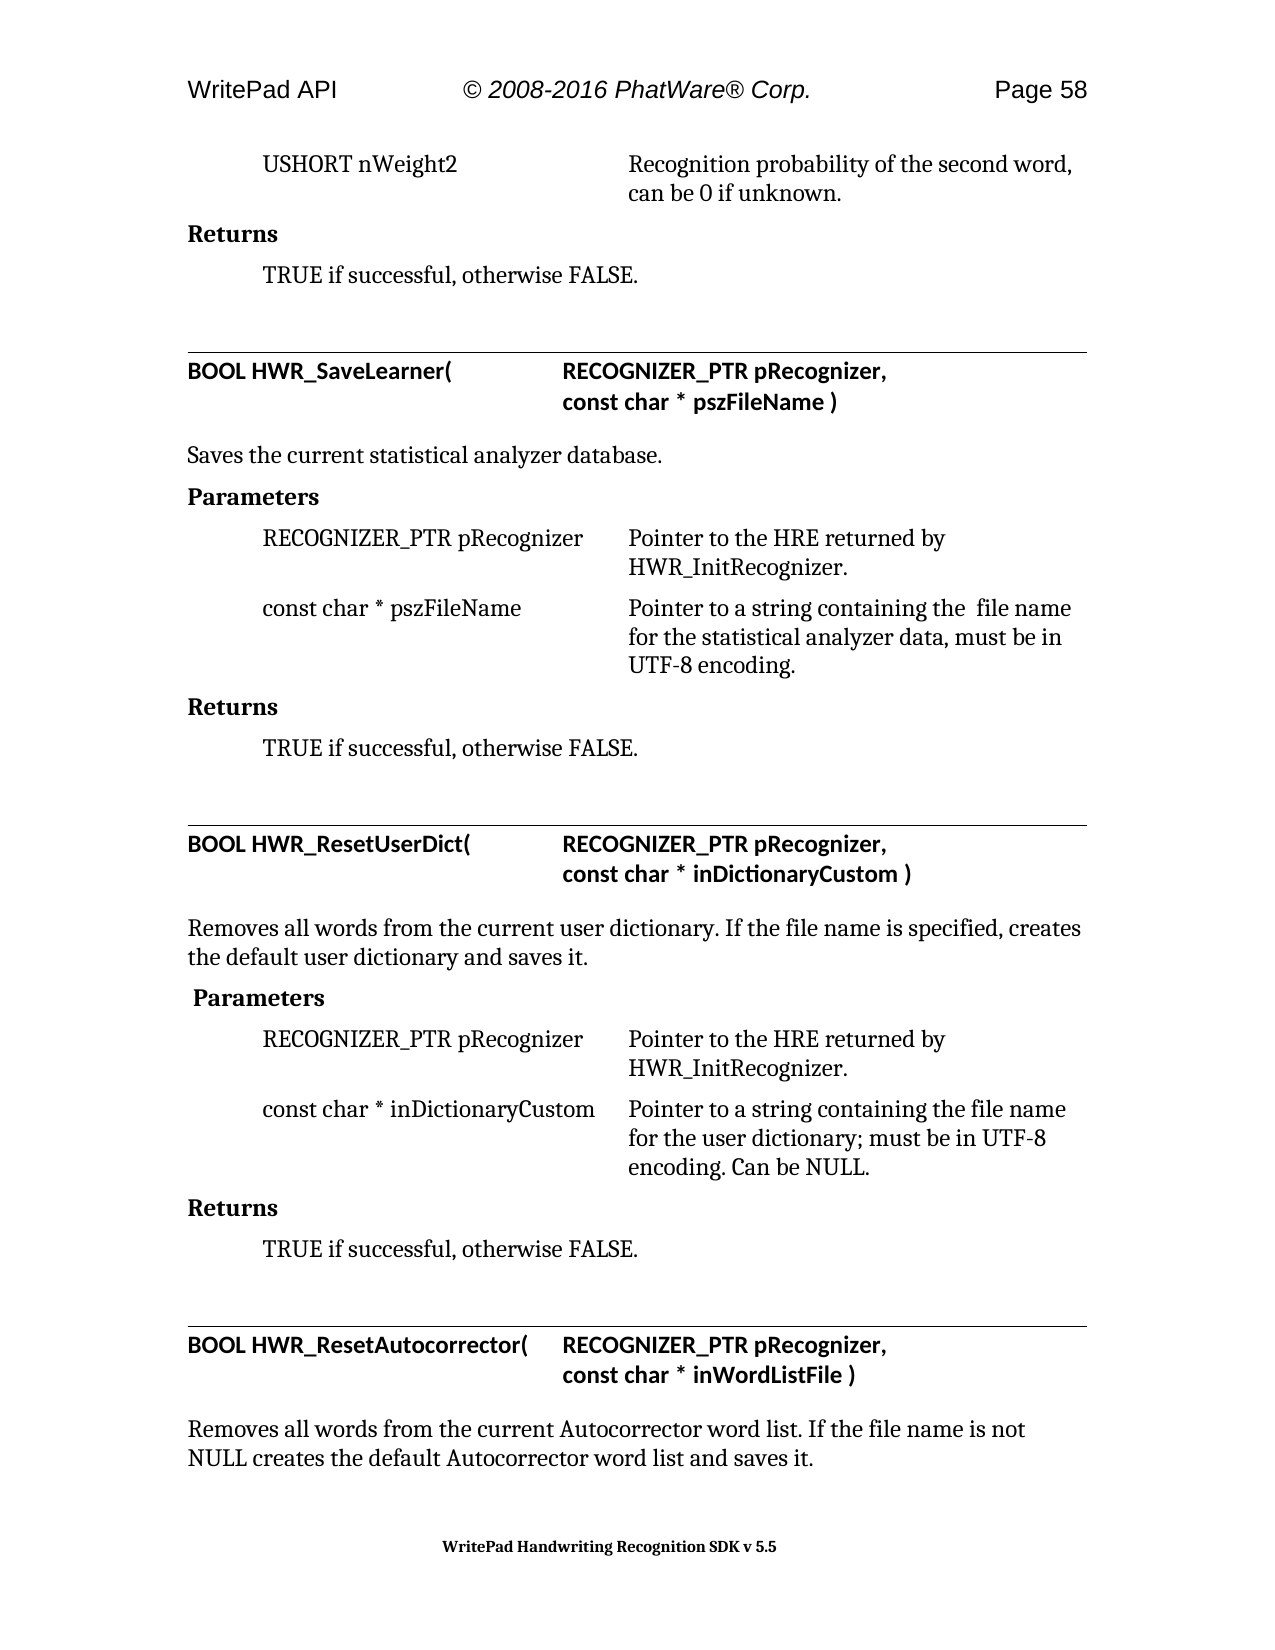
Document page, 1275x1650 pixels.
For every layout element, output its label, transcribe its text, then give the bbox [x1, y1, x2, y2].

subtitle BOOL HWR_ResetUserDict( RECOGNIZER_PTR pRecognizer, const char * inDictionaryCustom ) [187, 826, 1087, 889]
text TRUE if successful, otherwise FALSE. [262, 734, 1087, 762]
text Saves the current statistical analyzer database. [187, 441, 1087, 470]
subtitle BOOL HWR_ResetAutocorrector( RECOGNIZER_PTR pRecognizer, const char * inWordListFile ) [187, 1327, 1087, 1390]
text USHORT nWeight2 Recognition probability of the second word, can be 0 if unknown. [262, 150, 1087, 207]
text Returns [187, 220, 1087, 249]
text Parameters [187, 482, 1087, 511]
text Removes all words from the current user dictionary. If the file name is specified, creates the default user dictionary and saves it. [187, 914, 1087, 971]
text TRUE if successful, otherwise FALSE. [262, 261, 1087, 290]
text Parameters [187, 984, 1087, 1012]
text RECOGNIZER_PTR pRecognizer Pointer to the HRE returned by HWR_InitRecognizer. [262, 1025, 1087, 1082]
text RECOGNIZER_PTR pRecognizer Pointer to the HRE returned by HWR_InitRecognizer. [262, 524, 1087, 581]
text const char * pszFileName Pointer to a string containing the file name for the statistical analyzer data, must be in UTF-8 encoding. [262, 594, 1087, 680]
text Returns [187, 692, 1087, 721]
subtitle BOOL HWR_SaveLearner( RECOGNIZER_PTR pRecognizer, const char * pszFileName ) [187, 353, 1087, 416]
text const char * inDictionaryCustom Pointer to a string containing the file name for the user dictionary; must be in UTF-8 encoding. Can be NULL. [262, 1095, 1087, 1181]
text Returns [187, 1194, 1087, 1222]
text Removes all words from the current Autocorrector word list. If the file name is not NULL creates the default Autocorrector word list and saves it. [187, 1415, 1087, 1472]
text TRUE if successful, otherwise FALSE. [262, 1235, 1087, 1264]
